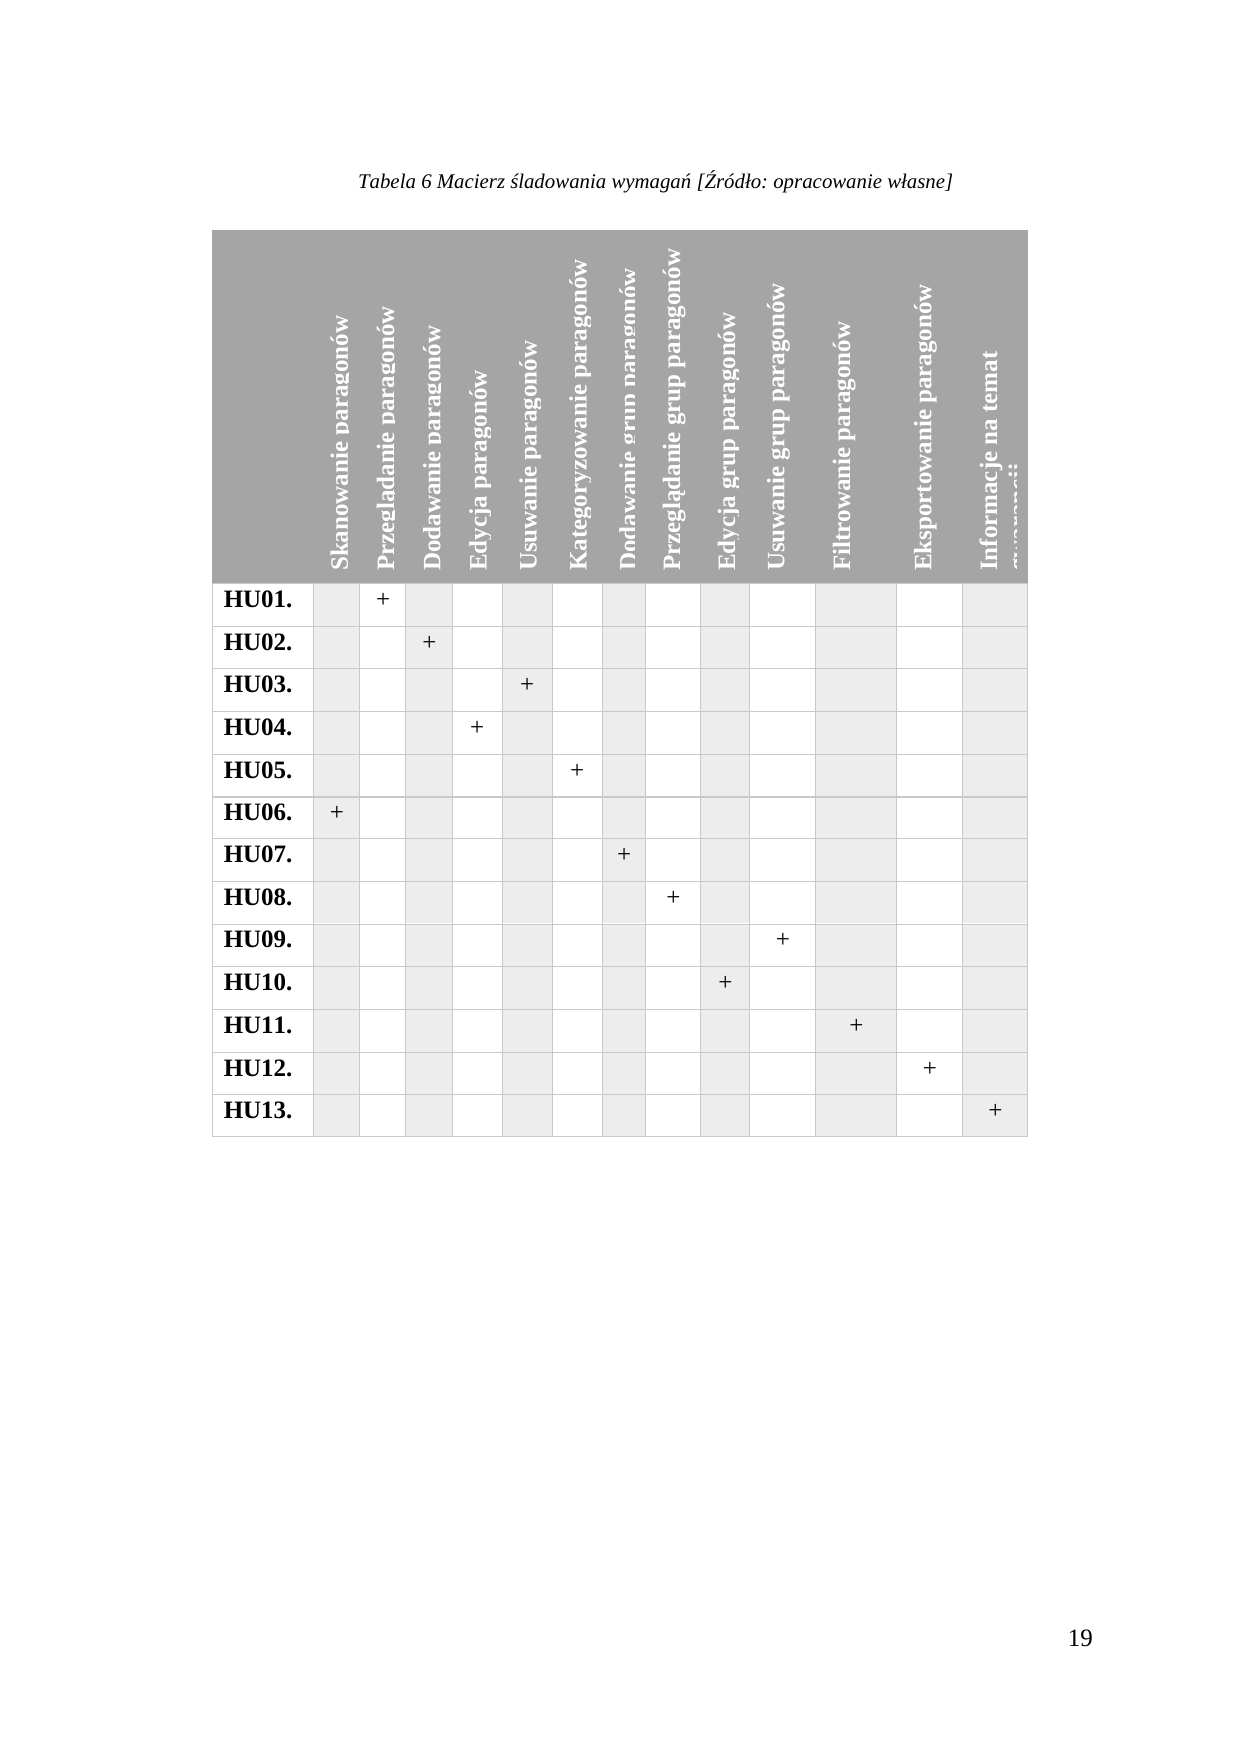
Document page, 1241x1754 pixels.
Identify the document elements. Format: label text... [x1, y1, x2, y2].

table_cell [897, 839, 962, 881]
table_cell [453, 584, 502, 626]
table_cell [701, 584, 749, 626]
table_header Filtrowanie paragonów [816, 231, 896, 583]
table_cell [453, 1095, 502, 1136]
table_cell [603, 755, 645, 796]
table_cell [897, 627, 962, 668]
table_cell [816, 967, 896, 1009]
table_cell [963, 839, 1027, 881]
table_cell [603, 584, 645, 626]
table_cell [646, 798, 700, 838]
table_cell [963, 1053, 1027, 1094]
table_cell [701, 839, 749, 881]
table_cell [897, 1095, 962, 1136]
table_cell HU11. [213, 1010, 313, 1052]
table_cell [750, 669, 815, 711]
table_header Eksportowanie paragonów [897, 231, 962, 583]
table_cell [897, 1010, 962, 1052]
table_cell [314, 925, 359, 966]
table_cell [314, 755, 359, 796]
table_cell [360, 1095, 405, 1136]
table_cell [897, 967, 962, 1009]
table_cell [406, 798, 452, 838]
table_cell [603, 1095, 645, 1136]
table_cell [553, 1010, 602, 1052]
table_cell [314, 1095, 359, 1136]
table_cell [503, 925, 552, 966]
table_cell [750, 1010, 815, 1052]
table_cell [503, 627, 552, 668]
table_cell [816, 712, 896, 754]
table_cell [701, 669, 749, 711]
table_cell [701, 1010, 749, 1052]
table_cell [453, 925, 502, 966]
table_cell [750, 882, 815, 923]
table_cell [453, 882, 502, 923]
table_cell [701, 882, 749, 923]
table_cell [816, 925, 896, 966]
table_cell [406, 967, 452, 1009]
table_cell [816, 584, 896, 626]
table_cell [646, 669, 700, 711]
table_header Kategoryzowanie paragonów [553, 231, 602, 583]
table_cell [646, 925, 700, 966]
table_cell [503, 755, 552, 796]
table_cell + [603, 839, 645, 881]
table_header [213, 231, 313, 583]
table_cell [646, 967, 700, 1009]
table_cell [816, 839, 896, 881]
table_cell [360, 1053, 405, 1094]
table_cell [897, 882, 962, 923]
table_cell [406, 584, 452, 626]
table_cell [646, 1010, 700, 1052]
table_cell [314, 712, 359, 754]
table_cell + [897, 1053, 962, 1094]
table_cell [603, 1010, 645, 1052]
table_cell HU13. [213, 1095, 313, 1136]
table_cell [750, 839, 815, 881]
table_cell [314, 1010, 359, 1052]
table_cell [406, 712, 452, 754]
table_cell [646, 627, 700, 668]
table_cell [406, 1053, 452, 1094]
table_cell HU02. [213, 627, 313, 668]
table_cell [503, 882, 552, 923]
table_cell [503, 712, 552, 754]
table_cell [963, 712, 1027, 754]
table_cell [646, 1053, 700, 1094]
table_cell [553, 798, 602, 838]
table_cell + [750, 925, 815, 966]
table_header Usuwanie grup paragonów [750, 231, 815, 583]
table_header Informacje na temat gwarancji [963, 231, 1027, 583]
table_cell [453, 627, 502, 668]
table_cell [963, 1010, 1027, 1052]
table_header Usuwanie paragonów [503, 231, 552, 583]
table_cell [816, 755, 896, 796]
table_cell + [453, 712, 502, 754]
table_cell [963, 882, 1027, 923]
table_cell [360, 669, 405, 711]
table_cell [314, 584, 359, 626]
table_cell [897, 798, 962, 838]
table_cell [701, 755, 749, 796]
table_cell + [701, 967, 749, 1009]
table_cell [553, 839, 602, 881]
table_cell [897, 584, 962, 626]
table_cell [406, 882, 452, 923]
table_cell [963, 925, 1027, 966]
table_cell [750, 584, 815, 626]
table_cell + [406, 627, 452, 668]
table_cell [816, 1095, 896, 1136]
table_cell [701, 1095, 749, 1136]
table_header Dodawanie grup paragonów [603, 231, 645, 583]
table_cell [406, 669, 452, 711]
table_cell [453, 1053, 502, 1094]
table_cell [406, 839, 452, 881]
table_cell HU06. [213, 798, 313, 838]
table_cell [963, 669, 1027, 711]
table_cell [750, 798, 815, 838]
table_cell [503, 1053, 552, 1094]
table_cell [750, 1053, 815, 1094]
table_cell [646, 584, 700, 626]
table_cell [453, 798, 502, 838]
table_cell HU01. [213, 584, 313, 626]
table_cell [963, 755, 1027, 796]
table_cell [646, 712, 700, 754]
table_cell HU12. [213, 1053, 313, 1094]
table_cell [503, 584, 552, 626]
table_cell [314, 839, 359, 881]
table_cell HU03. [213, 669, 313, 711]
table_cell [750, 712, 815, 754]
table_header Skanowanie paragonów [314, 231, 359, 583]
table_cell [646, 755, 700, 796]
table_cell [360, 882, 405, 923]
table_cell [314, 882, 359, 923]
table_cell [553, 712, 602, 754]
table_cell [897, 712, 962, 754]
table_cell [553, 1053, 602, 1094]
table_cell [603, 1053, 645, 1094]
table_cell [816, 798, 896, 838]
table_cell + [314, 798, 359, 838]
table_cell [646, 839, 700, 881]
table_cell + [816, 1010, 896, 1052]
table_cell HU10. [213, 967, 313, 1009]
table_cell [553, 882, 602, 923]
table_cell [360, 925, 405, 966]
table_cell [816, 627, 896, 668]
table_cell [750, 755, 815, 796]
table_cell [701, 1053, 749, 1094]
table_cell [314, 669, 359, 711]
table_cell HU08. [213, 882, 313, 923]
table_cell [963, 798, 1027, 838]
table_cell [360, 1010, 405, 1052]
table_cell [314, 1053, 359, 1094]
table_cell [503, 1010, 552, 1052]
table_cell [603, 967, 645, 1009]
table_cell [503, 839, 552, 881]
table_cell HU04. [213, 712, 313, 754]
text Tabela 6 Macierz śladowania wymagań [Źródło: opracowanie własne] [177, 168, 1092, 193]
table_cell [503, 798, 552, 838]
table_cell [816, 1053, 896, 1094]
table_cell [603, 925, 645, 966]
table_cell [314, 627, 359, 668]
table_cell [963, 584, 1027, 626]
table_cell [603, 627, 645, 668]
table_cell [360, 755, 405, 796]
table_cell [360, 627, 405, 668]
table_cell [897, 755, 962, 796]
table_cell [453, 669, 502, 711]
table_cell [603, 712, 645, 754]
table_header Przeglądanie grup paragonów [646, 231, 700, 583]
table_cell [553, 584, 602, 626]
table_cell [750, 967, 815, 1009]
table_cell [503, 1095, 552, 1136]
table_cell [406, 755, 452, 796]
table_cell [553, 669, 602, 711]
table_cell [701, 798, 749, 838]
table_cell [816, 669, 896, 711]
table_cell + [646, 882, 700, 923]
table_cell [603, 798, 645, 838]
table_cell [406, 1095, 452, 1136]
table_header Edycja paragonów [453, 231, 502, 583]
table_header Edycja grup paragonów [701, 231, 749, 583]
table_cell [646, 1095, 700, 1136]
table_cell [453, 967, 502, 1009]
table_cell [603, 882, 645, 923]
table_cell [406, 1010, 452, 1052]
table_cell + [503, 669, 552, 711]
table_cell [963, 627, 1027, 668]
table_cell [963, 967, 1027, 1009]
table_cell [360, 967, 405, 1009]
table_cell [453, 1010, 502, 1052]
table_cell [816, 882, 896, 923]
table_header Dodawanie paragonów [406, 231, 452, 583]
table_cell [360, 798, 405, 838]
table_cell [453, 839, 502, 881]
table_cell + [963, 1095, 1027, 1136]
table_cell [360, 839, 405, 881]
table_cell [897, 669, 962, 711]
table_cell HU09. [213, 925, 313, 966]
table_cell [553, 627, 602, 668]
table_cell [553, 967, 602, 1009]
table_cell + [360, 584, 405, 626]
table_cell [701, 712, 749, 754]
table_cell [314, 967, 359, 1009]
table_cell HU05. [213, 755, 313, 796]
table_cell [406, 925, 452, 966]
table_cell [701, 925, 749, 966]
table_cell + [553, 755, 602, 796]
table_cell [897, 925, 962, 966]
table_cell [553, 925, 602, 966]
table_cell [360, 712, 405, 754]
table_cell [701, 627, 749, 668]
table_cell [603, 669, 645, 711]
table_cell [553, 1095, 602, 1136]
table_cell [750, 1095, 815, 1136]
table_cell [750, 627, 815, 668]
table_cell [503, 967, 552, 1009]
table_header Przeglądanie paragonów [360, 231, 405, 583]
table_cell HU07. [213, 839, 313, 881]
table_cell [453, 755, 502, 796]
